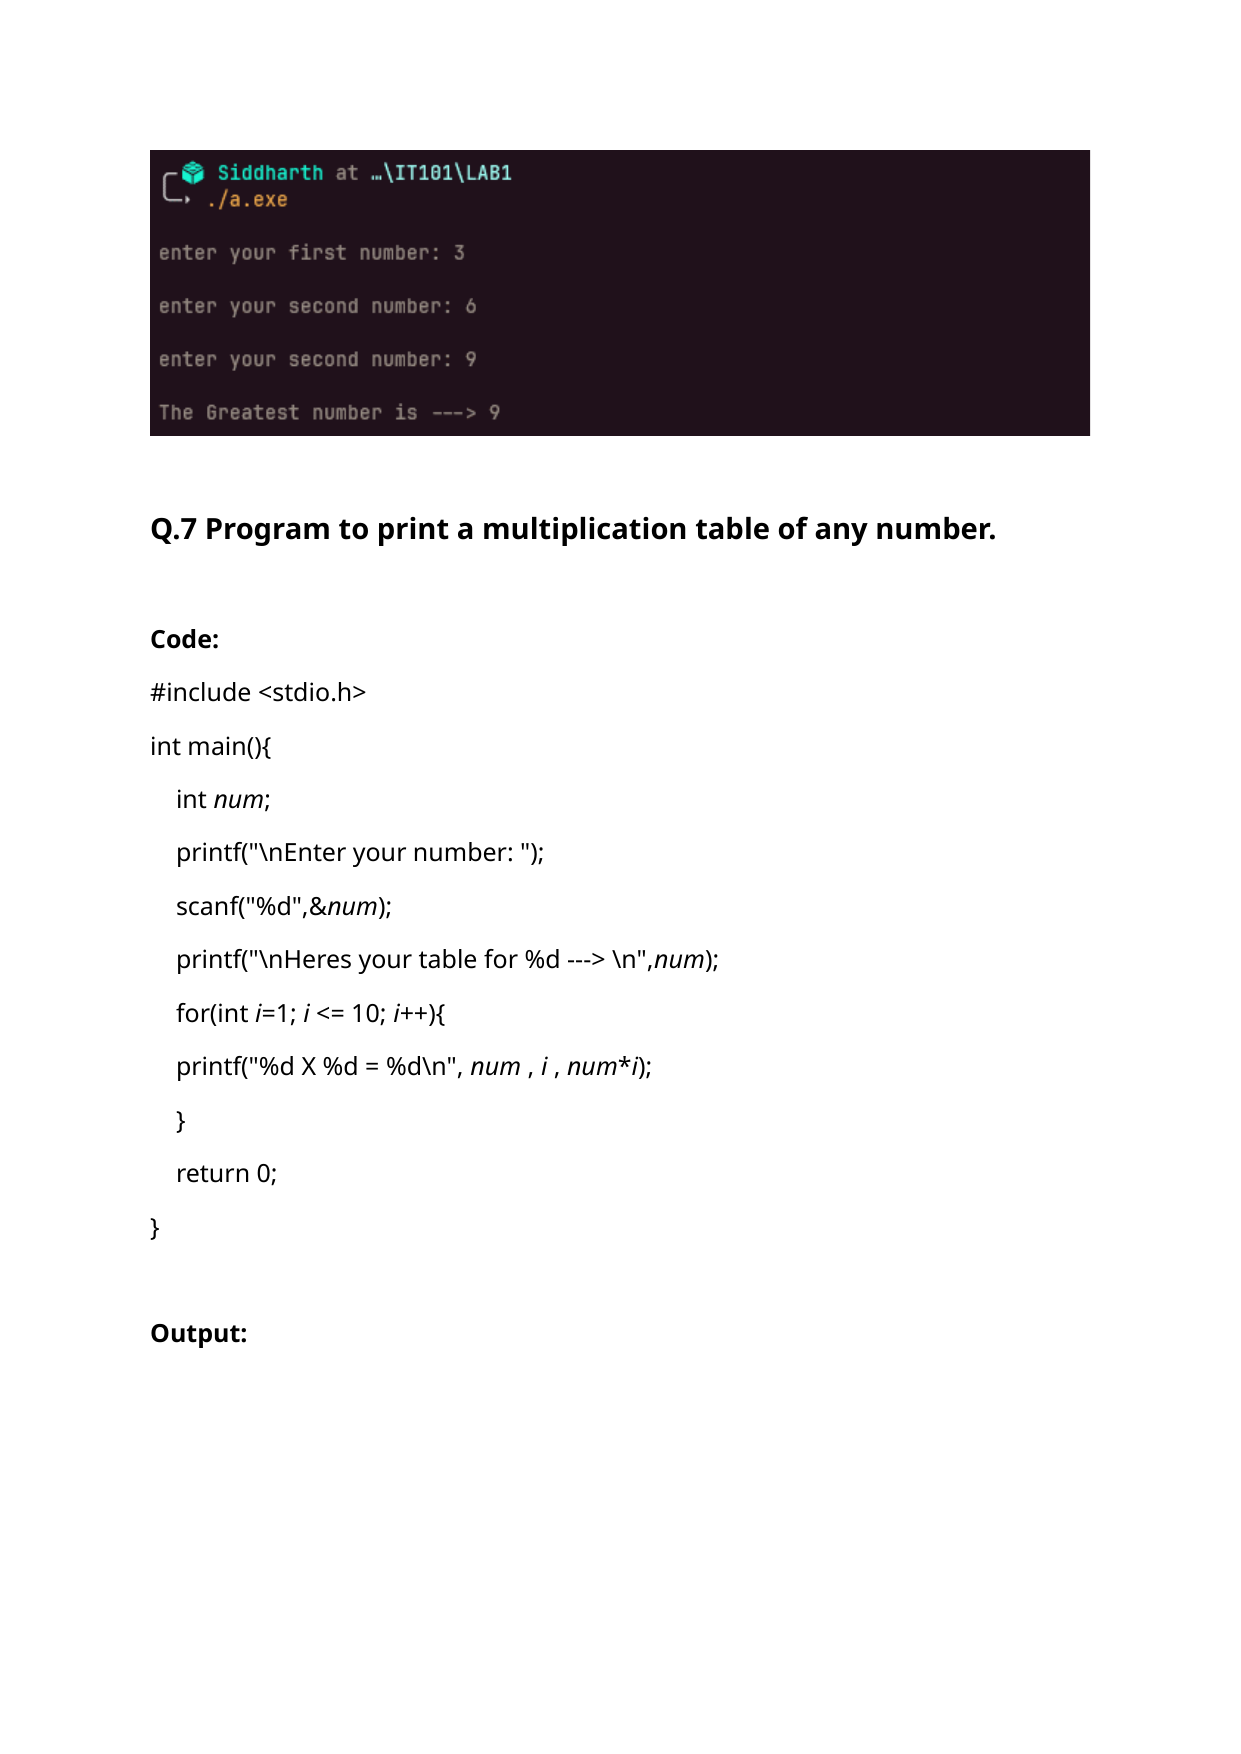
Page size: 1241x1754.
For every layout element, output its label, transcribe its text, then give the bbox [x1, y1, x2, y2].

text return 0; [150, 1156, 1090, 1190]
text for(int i=1; i <= 10; i++){ [150, 995, 1090, 1029]
text } [150, 1102, 1090, 1136]
text Output: [150, 1316, 1090, 1350]
text printf("%d X %d = %d\n", num , i , num*i); [150, 1049, 1090, 1083]
text Code: [150, 621, 1090, 655]
text scanf("%d",&num); [150, 888, 1090, 923]
text printf("\nHeres your table for %d ---> \n",num); [150, 942, 1090, 976]
text Q.7 Program to print a multiplication table of any number. [150, 508, 1090, 548]
text } [150, 1209, 1090, 1243]
picture [150, 150, 1091, 436]
text #include <stdio.h> [150, 675, 1090, 709]
text int main(){ [150, 728, 1090, 762]
text int num; [150, 782, 1090, 816]
text printf("\nEnter your number: "); [150, 835, 1090, 869]
